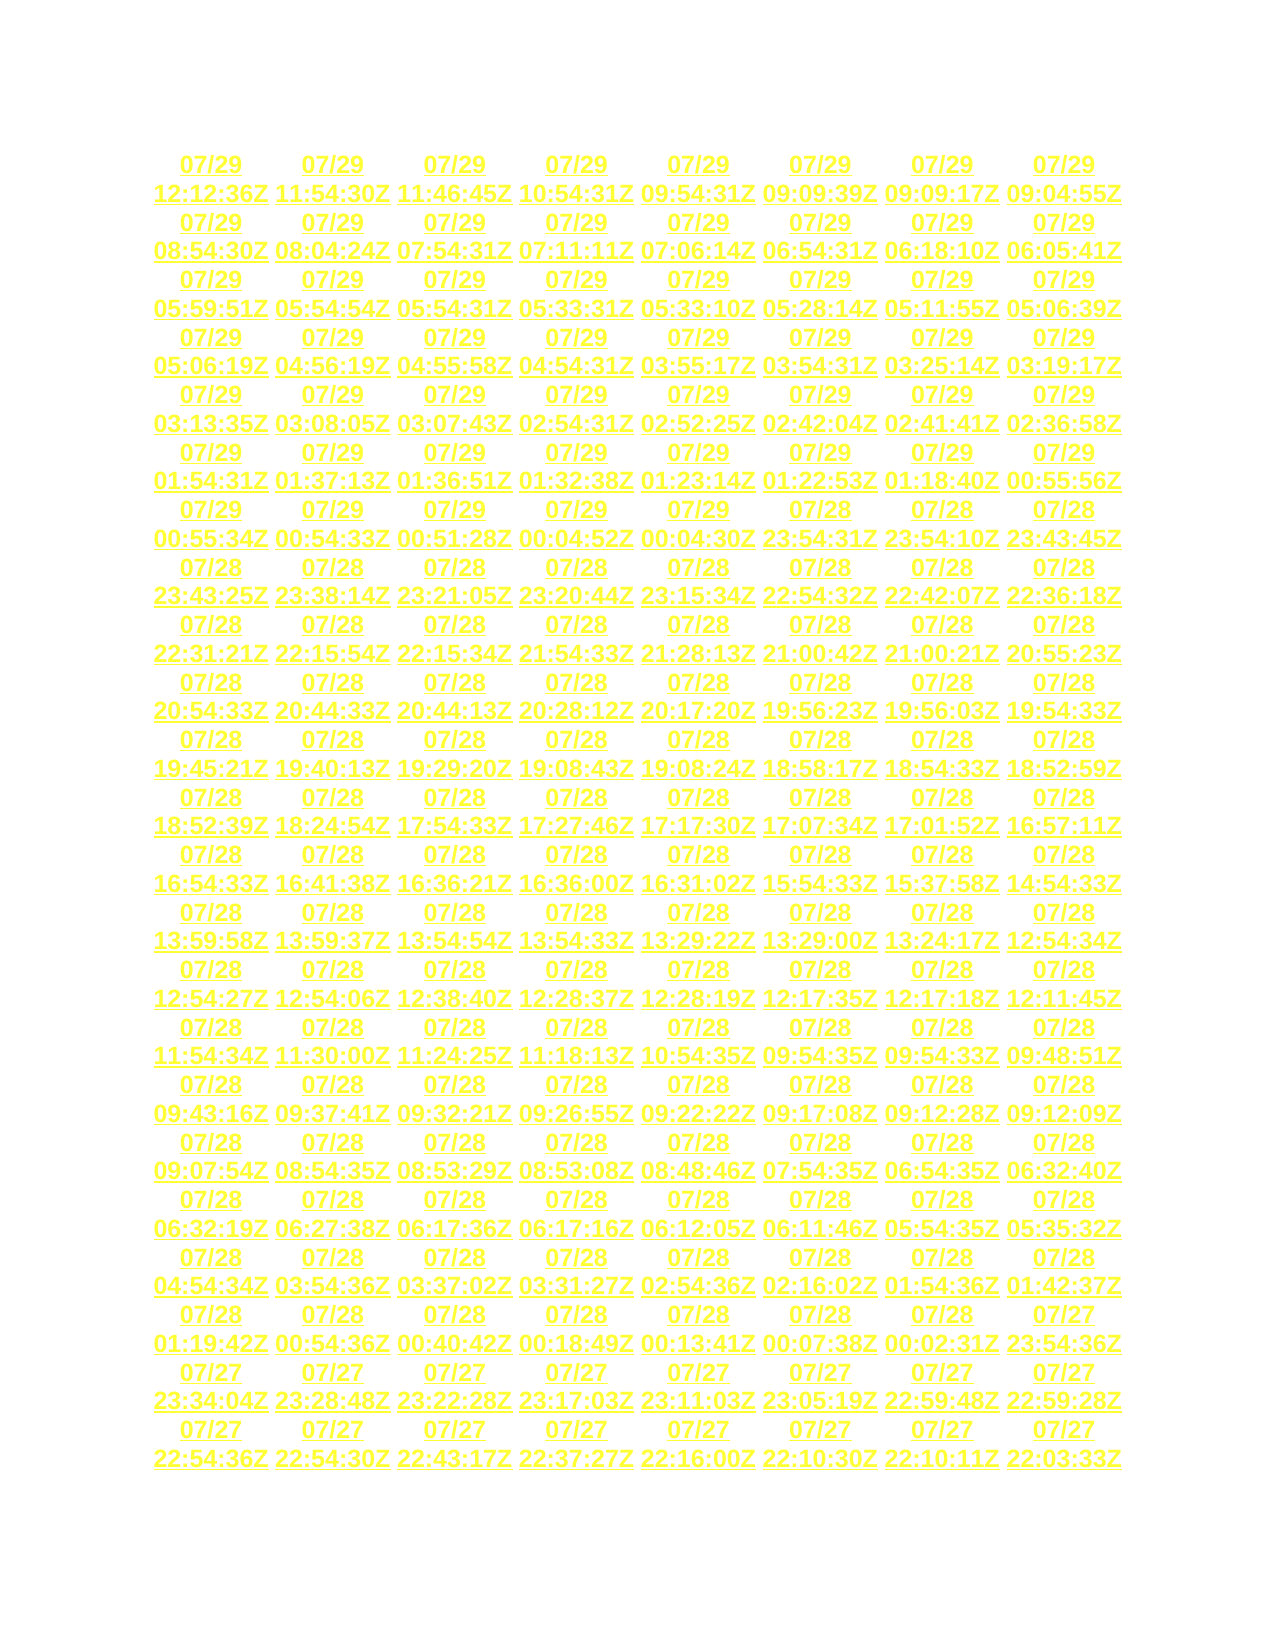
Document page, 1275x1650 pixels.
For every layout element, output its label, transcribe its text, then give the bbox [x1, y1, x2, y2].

table_cell 07/27 22:10:30Z [759, 1415, 881, 1472]
table_cell 07/27 22:54:36Z [150, 1415, 272, 1472]
table_cell 07/28 23:38:14Z [272, 553, 394, 610]
table_cell 07/28 08:48:46Z [638, 1128, 759, 1185]
table_cell 07/28 20:54:33Z [150, 668, 272, 725]
table_cell 07/28 09:43:16Z [150, 1070, 272, 1127]
table_cell 07/29 05:54:31Z [394, 265, 516, 322]
table_cell 07/28 11:24:25Z [394, 1013, 516, 1070]
table_cell 07/29 09:09:39Z [759, 150, 881, 207]
table_cell 07/28 21:00:21Z [881, 610, 1003, 667]
table_cell 07/28 09:12:28Z [881, 1070, 1003, 1127]
table_cell 07/28 12:38:40Z [394, 955, 516, 1012]
table_cell 07/28 00:40:42Z [394, 1300, 516, 1357]
table_cell 07/29 11:54:30Z [272, 150, 394, 207]
table_cell 07/29 05:33:31Z [516, 265, 637, 322]
table_cell 07/29 00:04:30Z [638, 495, 759, 552]
table_cell 07/27 22:54:30Z [272, 1415, 394, 1472]
table_cell 07/29 09:54:31Z [638, 150, 759, 207]
table_cell 07/29 00:51:28Z [394, 495, 516, 552]
table_cell 07/28 23:20:44Z [516, 553, 637, 610]
table_cell 07/28 23:54:31Z [759, 495, 881, 552]
table_cell 07/28 23:15:34Z [638, 553, 759, 610]
table_cell 07/29 07:11:11Z [516, 208, 637, 265]
table_cell 07/27 23:54:36Z [1003, 1300, 1125, 1357]
table_cell 07/28 09:22:22Z [638, 1070, 759, 1127]
table_cell 07/28 17:54:33Z [394, 783, 516, 840]
table_cell 07/27 22:59:48Z [881, 1358, 1003, 1415]
table_cell 07/27 23:34:04Z [150, 1358, 272, 1415]
table_cell 07/27 22:59:28Z [1003, 1358, 1125, 1415]
table_cell 07/27 22:03:33Z [1003, 1415, 1125, 1472]
table_cell 07/29 04:54:31Z [516, 323, 637, 380]
table_cell 07/28 02:54:36Z [638, 1243, 759, 1300]
table_cell 07/29 09:09:17Z [881, 150, 1003, 207]
table_cell 07/28 00:18:49Z [516, 1300, 637, 1357]
table_cell 07/28 09:12:09Z [1003, 1070, 1125, 1127]
table_cell 07/28 00:07:38Z [759, 1300, 881, 1357]
table_cell 07/28 16:41:38Z [272, 840, 394, 897]
table_cell 07/29 01:54:31Z [150, 438, 272, 495]
table_cell 07/29 03:07:43Z [394, 380, 516, 437]
table_cell 07/29 05:11:55Z [881, 265, 1003, 322]
table_cell 07/28 06:11:46Z [759, 1185, 881, 1242]
table_cell 07/28 20:28:12Z [516, 668, 637, 725]
table_cell 07/28 20:55:23Z [1003, 610, 1125, 667]
table_cell 07/28 00:54:36Z [272, 1300, 394, 1357]
table_cell 07/29 12:12:36Z [150, 150, 272, 207]
table_cell 07/29 06:05:41Z [1003, 208, 1125, 265]
table_cell 07/28 17:17:30Z [638, 783, 759, 840]
table_cell 07/28 13:54:54Z [394, 898, 516, 955]
table_cell 07/29 05:33:10Z [638, 265, 759, 322]
table_cell 07/28 20:17:20Z [638, 668, 759, 725]
table_cell 07/28 10:54:35Z [638, 1013, 759, 1070]
table_cell 07/29 07:06:14Z [638, 208, 759, 265]
table_cell 07/29 01:32:38Z [516, 438, 637, 495]
table_cell 07/27 23:05:19Z [759, 1358, 881, 1415]
table_cell 07/28 13:24:17Z [881, 898, 1003, 955]
table_cell 07/28 06:12:05Z [638, 1185, 759, 1242]
table_cell 07/28 01:19:42Z [150, 1300, 272, 1357]
table_cell 07/27 22:10:11Z [881, 1415, 1003, 1472]
table_cell 07/28 19:29:20Z [394, 725, 516, 782]
table_cell 07/28 09:48:51Z [1003, 1013, 1125, 1070]
table_cell 07/29 05:28:14Z [759, 265, 881, 322]
table_cell 07/28 11:18:13Z [516, 1013, 637, 1070]
table_cell 07/27 23:11:03Z [638, 1358, 759, 1415]
table_cell 07/28 06:17:16Z [516, 1185, 637, 1242]
table_cell 07/28 19:45:21Z [150, 725, 272, 782]
table_cell 07/28 12:54:06Z [272, 955, 394, 1012]
table_cell 07/28 16:31:02Z [638, 840, 759, 897]
table_cell 07/28 16:54:33Z [150, 840, 272, 897]
table_cell 07/29 00:04:52Z [516, 495, 637, 552]
table_cell 07/28 16:57:11Z [1003, 783, 1125, 840]
table_cell 07/28 05:35:32Z [1003, 1185, 1125, 1242]
table_cell 07/28 06:17:36Z [394, 1185, 516, 1242]
table_cell 07/28 13:29:22Z [638, 898, 759, 955]
table_cell 07/29 01:36:51Z [394, 438, 516, 495]
table_cell 07/28 18:52:39Z [150, 783, 272, 840]
table_cell 07/28 15:54:33Z [759, 840, 881, 897]
table_cell 07/28 18:24:54Z [272, 783, 394, 840]
table_cell 07/29 04:55:58Z [394, 323, 516, 380]
table_cell 07/29 03:54:31Z [759, 323, 881, 380]
table_cell 07/28 13:29:00Z [759, 898, 881, 955]
table_cell 07/28 12:17:35Z [759, 955, 881, 1012]
table_cell 07/28 19:56:23Z [759, 668, 881, 725]
table_cell 07/29 05:59:51Z [150, 265, 272, 322]
table_cell 07/28 11:30:00Z [272, 1013, 394, 1070]
table_cell 07/28 09:07:54Z [150, 1128, 272, 1185]
table_cell 07/28 11:54:34Z [150, 1013, 272, 1070]
table_cell 07/29 02:52:25Z [638, 380, 759, 437]
table_cell 07/28 04:54:34Z [150, 1243, 272, 1300]
table_cell 07/29 02:42:04Z [759, 380, 881, 437]
table_cell 07/28 22:42:07Z [881, 553, 1003, 610]
table_cell 07/29 03:55:17Z [638, 323, 759, 380]
table_cell 07/28 00:13:41Z [638, 1300, 759, 1357]
table_cell 07/29 06:54:31Z [759, 208, 881, 265]
table_cell 07/28 23:43:25Z [150, 553, 272, 610]
table_cell 07/28 05:54:35Z [881, 1185, 1003, 1242]
table_cell 07/28 19:08:43Z [516, 725, 637, 782]
table_cell 07/28 22:15:54Z [272, 610, 394, 667]
table_cell 07/29 01:18:40Z [881, 438, 1003, 495]
table_cell 07/28 06:32:40Z [1003, 1128, 1125, 1185]
table_cell 07/29 02:54:31Z [516, 380, 637, 437]
table_cell 07/28 09:17:08Z [759, 1070, 881, 1127]
table_cell 07/27 23:22:28Z [394, 1358, 516, 1415]
table_cell 07/29 00:55:56Z [1003, 438, 1125, 495]
table_cell 07/28 09:54:33Z [881, 1013, 1003, 1070]
table_cell 07/28 16:36:00Z [516, 840, 637, 897]
table_cell 07/29 01:37:13Z [272, 438, 394, 495]
table_cell 07/27 23:17:03Z [516, 1358, 637, 1415]
table_cell 07/28 17:07:34Z [759, 783, 881, 840]
table_cell 07/28 00:02:31Z [881, 1300, 1003, 1357]
table_cell 07/28 13:59:58Z [150, 898, 272, 955]
table_cell 07/28 19:56:03Z [881, 668, 1003, 725]
table_cell 07/29 01:22:53Z [759, 438, 881, 495]
table_cell 07/28 19:08:24Z [638, 725, 759, 782]
table_cell 07/29 00:54:33Z [272, 495, 394, 552]
table_cell 07/28 18:52:59Z [1003, 725, 1125, 782]
table_cell 07/29 07:54:31Z [394, 208, 516, 265]
table_cell 07/28 03:31:27Z [516, 1243, 637, 1300]
table_cell 07/28 08:53:29Z [394, 1128, 516, 1185]
table_cell 07/28 13:59:37Z [272, 898, 394, 955]
table_cell 07/28 19:40:13Z [272, 725, 394, 782]
table_cell 07/28 15:37:58Z [881, 840, 1003, 897]
table_cell 07/27 23:28:48Z [272, 1358, 394, 1415]
table_cell 07/28 09:37:41Z [272, 1070, 394, 1127]
table_cell 07/29 11:46:45Z [394, 150, 516, 207]
table_cell 07/28 12:28:19Z [638, 955, 759, 1012]
table_cell 07/28 09:32:21Z [394, 1070, 516, 1127]
table_cell 07/28 07:54:35Z [759, 1128, 881, 1185]
table_cell 07/29 04:56:19Z [272, 323, 394, 380]
table_cell 07/29 03:19:17Z [1003, 323, 1125, 380]
table_cell 07/28 18:54:33Z [881, 725, 1003, 782]
table_cell 07/29 09:04:55Z [1003, 150, 1125, 207]
table_cell 07/28 19:54:33Z [1003, 668, 1125, 725]
table_cell 07/29 05:54:54Z [272, 265, 394, 322]
table_cell 07/28 22:15:34Z [394, 610, 516, 667]
table_cell 07/29 01:23:14Z [638, 438, 759, 495]
table_cell 07/28 06:54:35Z [881, 1128, 1003, 1185]
table_cell 07/29 05:06:39Z [1003, 265, 1125, 322]
table_cell 07/28 01:54:36Z [881, 1243, 1003, 1300]
table_cell 07/28 12:54:27Z [150, 955, 272, 1012]
table_cell 07/28 23:21:05Z [394, 553, 516, 610]
table_cell 07/28 14:54:33Z [1003, 840, 1125, 897]
table_cell 07/28 23:54:10Z [881, 495, 1003, 552]
table_cell 07/29 00:55:34Z [150, 495, 272, 552]
table_cell 07/28 12:11:45Z [1003, 955, 1125, 1012]
table_cell 07/28 22:36:18Z [1003, 553, 1125, 610]
table_cell 07/29 03:25:14Z [881, 323, 1003, 380]
table_cell 07/29 08:54:30Z [150, 208, 272, 265]
table_cell 07/28 06:27:38Z [272, 1185, 394, 1242]
table_cell 07/28 21:28:13Z [638, 610, 759, 667]
table_cell 07/28 03:54:36Z [272, 1243, 394, 1300]
table_cell 07/28 22:31:21Z [150, 610, 272, 667]
table_cell 07/29 08:04:24Z [272, 208, 394, 265]
table_cell 07/27 22:37:27Z [516, 1415, 637, 1472]
table_cell 07/29 03:08:05Z [272, 380, 394, 437]
table_cell 07/28 13:54:33Z [516, 898, 637, 955]
table_cell 07/28 12:54:34Z [1003, 898, 1125, 955]
table_cell 07/28 21:00:42Z [759, 610, 881, 667]
table_cell 07/29 05:06:19Z [150, 323, 272, 380]
table_cell 07/27 22:16:00Z [638, 1415, 759, 1472]
table_cell 07/28 20:44:33Z [272, 668, 394, 725]
table_cell 07/28 09:54:35Z [759, 1013, 881, 1070]
table_cell 07/28 12:17:18Z [881, 955, 1003, 1012]
table_cell 07/28 08:54:35Z [272, 1128, 394, 1185]
table_cell 07/29 02:36:58Z [1003, 380, 1125, 437]
table_cell 07/28 08:53:08Z [516, 1128, 637, 1185]
table_cell 07/28 12:28:37Z [516, 955, 637, 1012]
table_cell 07/27 22:43:17Z [394, 1415, 516, 1472]
table_cell 07/28 02:16:02Z [759, 1243, 881, 1300]
table_cell 07/28 16:36:21Z [394, 840, 516, 897]
table_cell 07/28 06:32:19Z [150, 1185, 272, 1242]
table_cell 07/28 03:37:02Z [394, 1243, 516, 1300]
table_cell 07/29 10:54:31Z [516, 150, 637, 207]
table_cell 07/29 03:13:35Z [150, 380, 272, 437]
table_cell 07/29 02:41:41Z [881, 380, 1003, 437]
table_cell 07/28 23:43:45Z [1003, 495, 1125, 552]
table_cell 07/28 22:54:32Z [759, 553, 881, 610]
table_cell 07/28 21:54:33Z [516, 610, 637, 667]
table_cell 07/29 06:18:10Z [881, 208, 1003, 265]
table_cell 07/28 17:01:52Z [881, 783, 1003, 840]
table_cell 07/28 18:58:17Z [759, 725, 881, 782]
table_cell 07/28 17:27:46Z [516, 783, 637, 840]
table_cell 07/28 20:44:13Z [394, 668, 516, 725]
table_cell 07/28 01:42:37Z [1003, 1243, 1125, 1300]
table_cell 07/28 09:26:55Z [516, 1070, 637, 1127]
